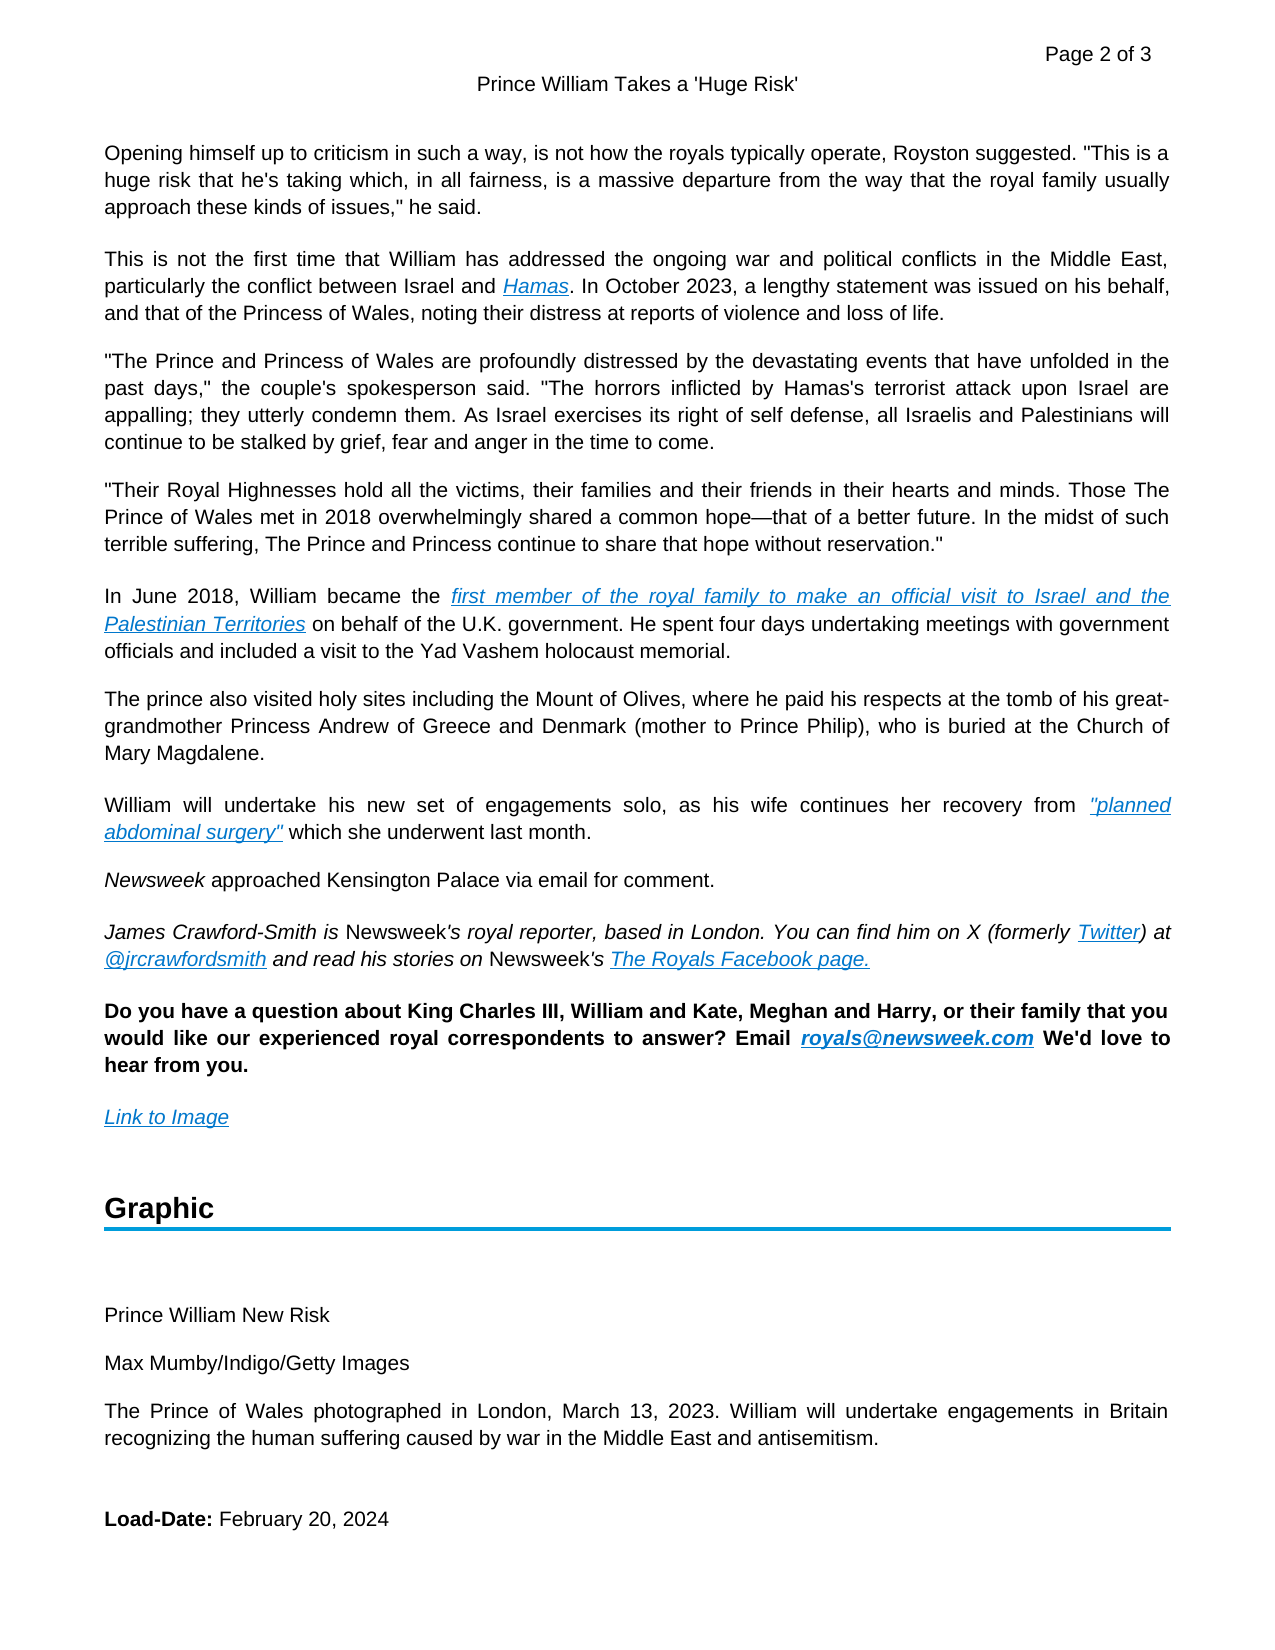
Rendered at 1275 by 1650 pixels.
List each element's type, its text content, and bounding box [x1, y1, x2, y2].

text Max Mumby/Indigo/Getty Images [104, 1348, 1171, 1375]
text Load-Date: February 20, 2024 [104, 1475, 1171, 1531]
text William will undertake his new set of engagements solo, as his wife continues her recovery from "planned abdominal surgery" which she underwent last month. [104, 789, 1171, 844]
text "Their Royal Highnesses hold all the victims, their families and their friends in their hearts and minds. Those The Prince of Wales met in 2018 overwhelmingly shared a common hope—that of a better future. In the midst of such terrible suffering, The Prince and Princess continue to share that hope without reservation." [104, 475, 1171, 556]
text In June 2018, William became the first member of the royal family to make an official visit to Israel and the Palestinian Territories on behalf of the U.K. government. He spent four days undertaking meetings with government officials and included a visit to the Yad Vashem holocaust memorial. [104, 581, 1171, 662]
text Newsweek approached Kensington Palace via email for comment. [104, 864, 1171, 892]
text James Crawford-Smith is Newsweek's royal reporter, based in London. You can find him on X (formerly Twitter) at @jrcrawfordsmith and read his stories on Newsweek's The Royals Facebook page. [104, 917, 1171, 971]
text Do you have a question about King Charles III, William and Kate, Meghan and Harry, or their family that you would like our experienced royal correspondents to answer? Email royals@newsweek.com We'd love to hear from you. [104, 996, 1171, 1077]
text Graphic [104, 1154, 1171, 1225]
text Opening himself up to criticism in such a way, is not how the royals typically operate, Royston suggested. "This is a huge risk that he's taking which, in all fairness, is a massive departure from the way that the royal family usually approach these kinds of issues," he said. [104, 137, 1171, 219]
text Prince William New Risk [104, 1300, 1171, 1327]
text This is not the first time that William has addressed the ongoing war and political conflicts in the Middle East, particularly the conflict between Israel and Hamas. In October 2023, a lengthy statement was issued on his behalf, and that of the Princess of Wales, noting their distress at reports of violence and loss of life. [104, 244, 1171, 325]
text The Prince of Wales photographed in London, March 13, 2023. William will undertake engagements in Britain recognizing the human suffering caused by war in the Middle East and antisemitism. [104, 1396, 1171, 1450]
text The prince also visited holy sites including the Mount of Olives, where he paid his respects at the tomb of his great-grandmother Princess Andrew of Greece and Denmark (mother to Prince Philip), who is buried at the Church of Mary Magdalene. [104, 683, 1171, 764]
text Link to Image [104, 1102, 1171, 1129]
text "The Prince and Princess of Wales are profoundly distressed by the devastating events that have unfolded in the past days," the couple's spokesperson said. "The horrors inflicted by Hamas's terrorist attack upon Israel are appalling; they utterly condemn them. As Israel exercises its right of self defense, all Israelis and Palestinians will continue to be stalked by grief, fear and anger in the time to come. [104, 346, 1171, 454]
